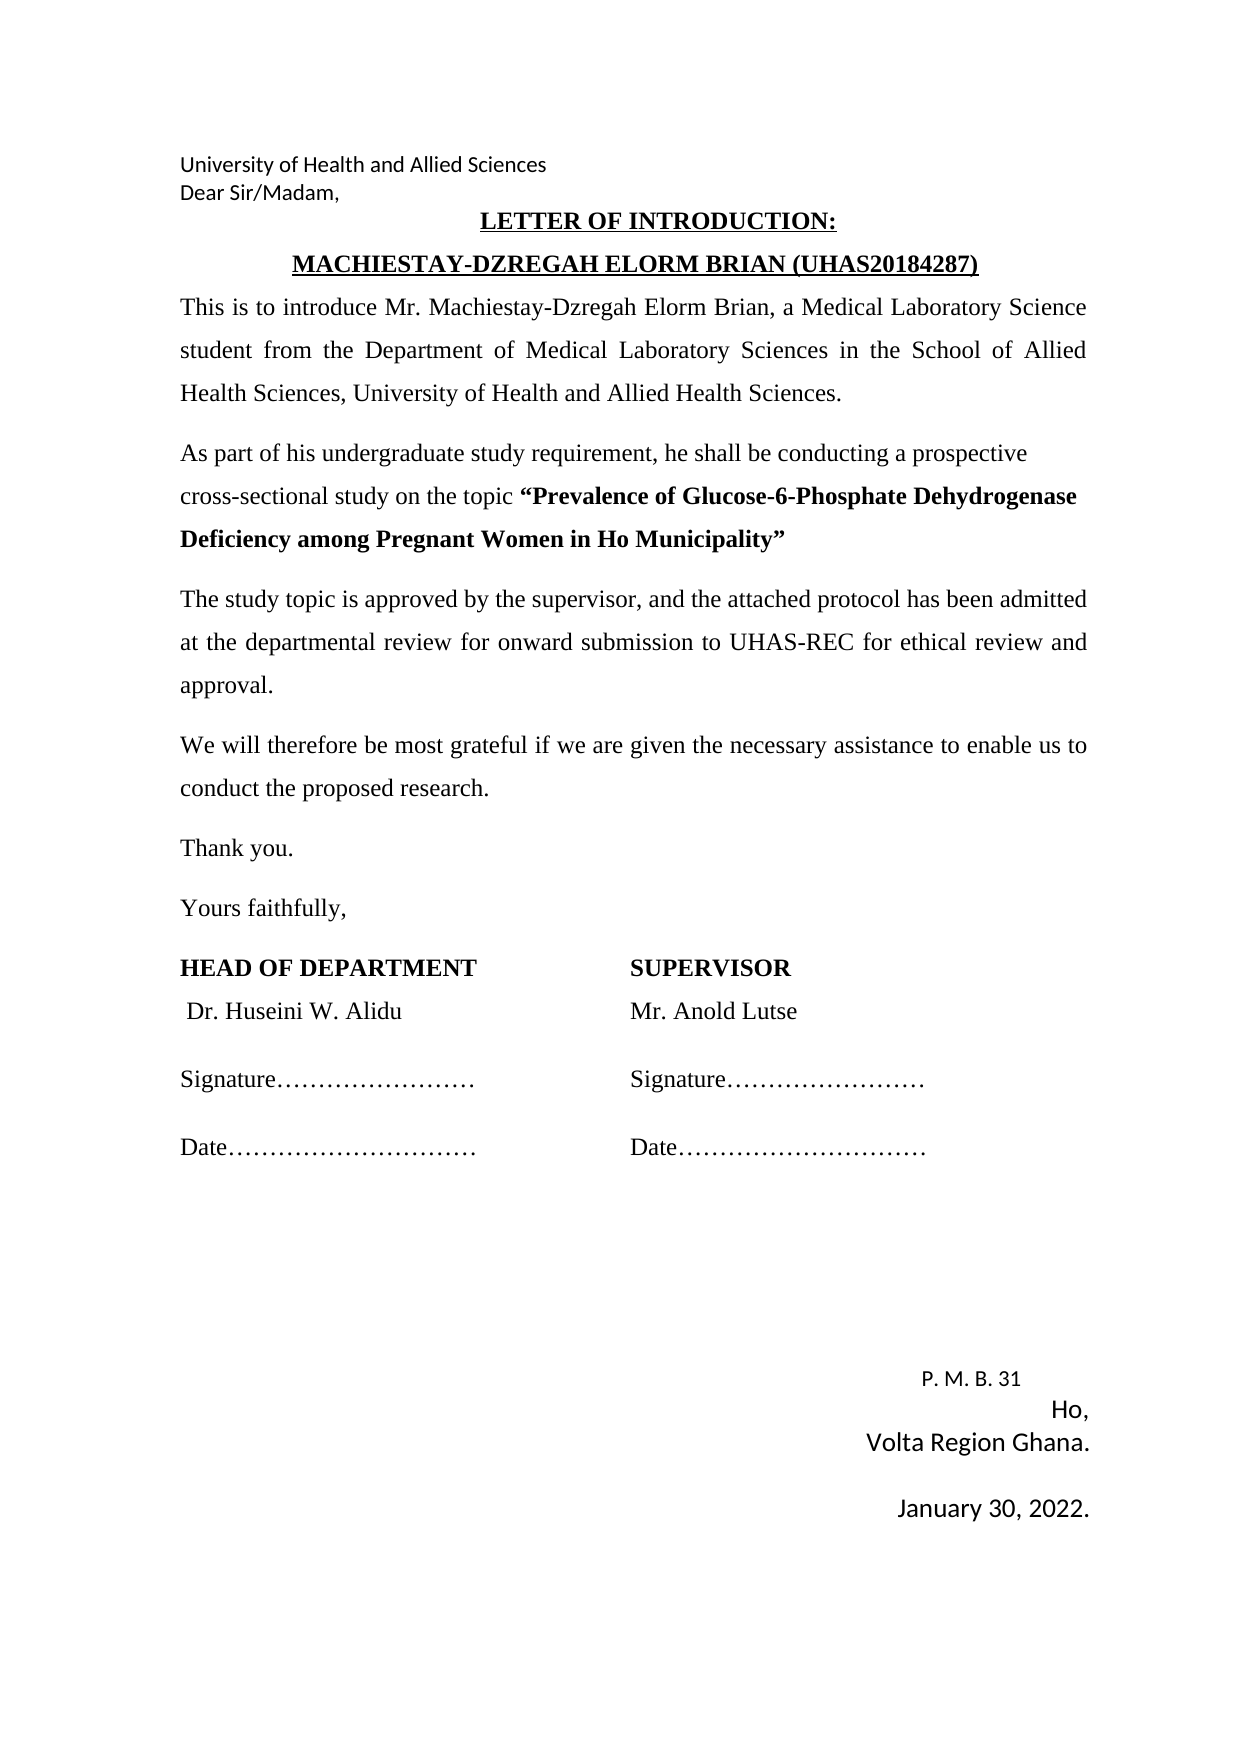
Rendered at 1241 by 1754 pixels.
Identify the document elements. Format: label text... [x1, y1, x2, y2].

text HEAD OF DEPARTMENT SUPERVISOR [180, 953, 1090, 982]
text January 30, 2022. [180, 1492, 1090, 1525]
text Signature…………………… Signature…………………… [180, 1064, 1090, 1093]
text This is to introduce Mr. Machiestay-Dzregah Elorm Brian, a Medical Laboratory Science student from the Department of Medical Laboratory Sciences in the School of Allied Health Sciences, University of Health and Allied Health Sciences. [180, 292, 1088, 407]
text Date………………………… Date………………………… [180, 1132, 1090, 1161]
text Thank you. [180, 833, 1088, 862]
text LETTER OF INTRODUCTION: [405, 206, 1088, 235]
text P. M. B. 31 [180, 1364, 1090, 1393]
text Dear Sir/Madam, [180, 178, 1090, 206]
text MACHIESTAY-DZREGAH ELORM BRIAN (UHAS20184287) [180, 249, 1090, 278]
text Yours faithfully, [180, 893, 1088, 922]
text We will therefore be most grateful if we are given the necessary assistance to enable us to conduct the proposed research. [180, 730, 1088, 802]
text As part of his undergraduate study requirement, he shall be conducting a prospective cross-sectional study on the topic “Prevalence of Glucose-6-Phosphate Dehydrogenase Deficiency among Pregnant Women in Ho Municipality” [180, 438, 1088, 553]
text Ho, Volta Region Ghana. [180, 1393, 1090, 1459]
text University of Health and Allied Sciences [180, 150, 1090, 178]
text Dr. Huseini W. Alidu Mr. Anold Lutse [180, 996, 1090, 1025]
text The study topic is approved by the supervisor, and the attached protocol has been admitted at the departmental review for onward submission to UHAS-REC for ethical review and approval. [180, 584, 1088, 699]
